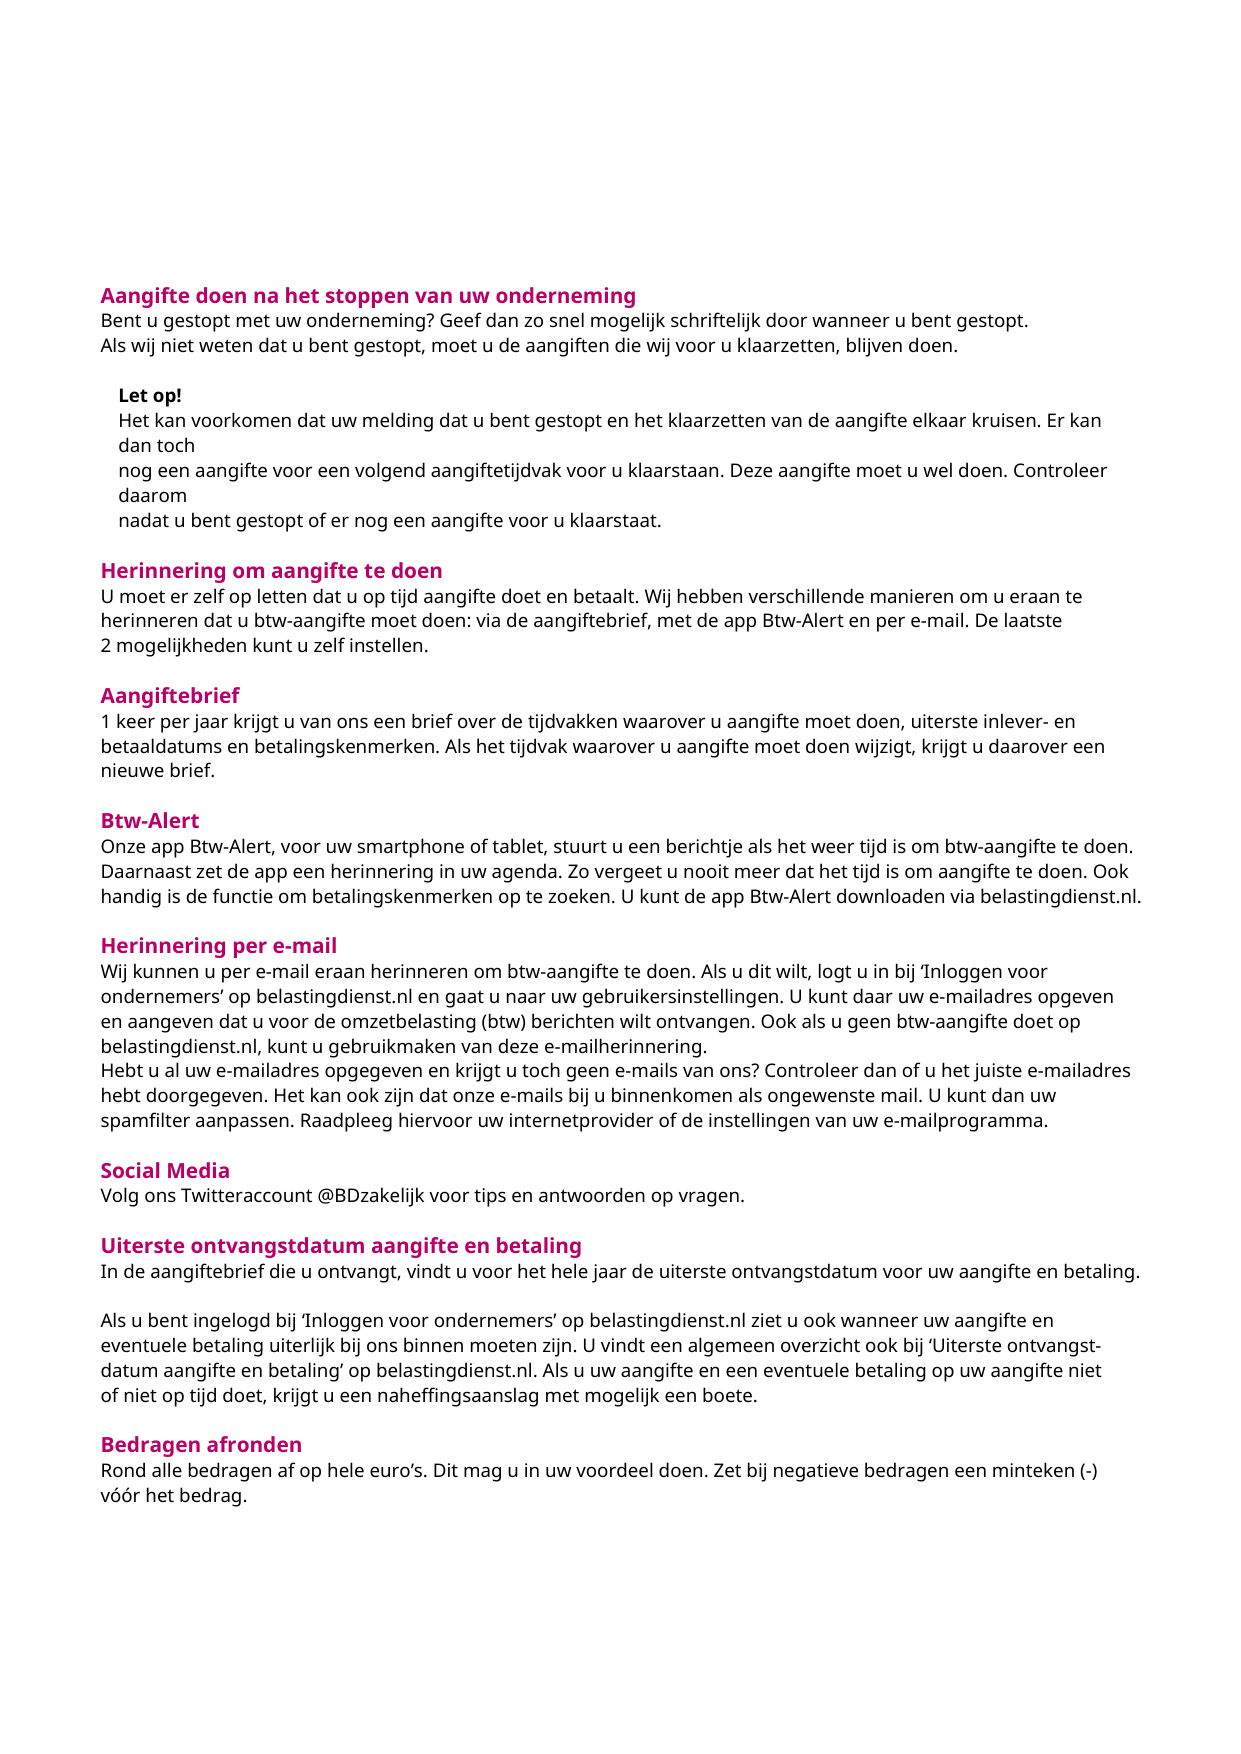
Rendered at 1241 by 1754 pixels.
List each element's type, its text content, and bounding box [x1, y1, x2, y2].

text Aangiftebrief 1 keer per jaar krijgt u van ons een brief over de tijdvakken waarover u aangifte moet doen, uiterste inlever- en betaaldatums en betalingskenmerken. Als het tijdvak waarover u aangifte moet doen wijzigt, krijgt u daarover een nieuwe brief. [100, 684, 1143, 783]
text Social Media Volg ons Twitteraccount @BDzakelijk voor tips en antwoorden op vragen. [100, 1159, 1143, 1207]
text Btw-Alert Onze app Btw-Alert, voor uw smartphone of tablet, stuurt u een berichtje als het weer tijd is om btw-aangifte te doen. Daarnaast zet de app een herinnering in uw agenda. Zo vergeet u nooit meer dat het tijd is om aangifte te doen. Ook handig is de functie om betalingskenmerken op te zoeken. U kunt de app Btw-Alert downloaden via belastingdienst.nl. [100, 809, 1143, 908]
text Let op! Het kan voorkomen dat uw melding dat u bent gestopt en het klaarzetten van de aangifte elkaar kruisen. Er kan dan toch nog een aangifte voor een volgend aangiftetijdvak voor u klaarstaan. Deze aangifte moet u wel doen. Controleer daarom nadat u bent gestopt of er nog een aangifte voor u klaarstaat. [118, 383, 1125, 533]
text Uiterste ontvangstdatum aangifte en betaling In de aangiftebrief die u ontvangt, vindt u voor het hele jaar de uiterste ontvangstdatum voor uw aangifte en betaling. Als u bent ingelogd bij ‘Inloggen voor ondernemers’ op belastingdienst.nl ziet u ook wanneer uw aangifte en eventuele betaling uiterlijk bij ons binnen moeten zijn. U vindt een algemeen overzicht ook bij ‘Uiterste ontvangst- datum aangifte en betaling’ op belastingdienst.nl. Als u uw aangifte en een eventuele betaling op uw aangifte niet of niet op tijd doet, krijgt u een naheffingsaanslag met mogelijk een boete. [100, 1233, 1143, 1407]
text Aangifte doen na het stoppen van uw onderneming Bent u gestopt met uw onderneming? Geef dan zo snel mogelijk schriftelijk door wanneer u bent gestopt. Als wij niet weten dat u bent gestopt, moet u de aangiften die wij voor u klaarzetten, blijven doen. [100, 284, 1143, 357]
text Herinnering per e-mail Wij kunnen u per e-mail eraan herinneren om btw-aangifte te doen. Als u dit wilt, logt u in bij ‘Inloggen voor ondernemers’ op belastingdienst.nl en gaat u naar uw gebruikersinstellingen. U kunt daar uw e-mailadres opgeven en aangeven dat u voor de omzetbelasting (btw) berichten wilt ontvangen. Ook als u geen btw-aangifte doet op belastingdienst.nl, kunt u gebruikmaken van deze e-mailherinnering. Hebt u al uw e-mailadres opgegeven en krijgt u toch geen e-mails van ons? Controleer dan of u het juiste e-mailadres hebt doorgegeven. Het kan ook zijn dat onze e-mails bij u binnenkomen als ongewenste mail. U kunt dan uw spamfilter aanpassen. Raadpleeg hiervoor uw internetprovider of de instellingen van uw e-mailprogramma. [100, 934, 1143, 1132]
text Herinnering om aangifte te doen U moet er zelf op letten dat u op tijd aangifte doet en betaalt. Wij hebben verschillende manieren om u eraan te herinneren dat u btw-aangifte moet doen: via de aangiftebrief, met de app Btw-Alert en per e-mail. De laatste 2 mogelijkheden kunt u zelf instellen. [100, 558, 1143, 658]
text Bedragen afronden Rond alle bedragen af op hele euro’s. Dit mag u in uw voordeel doen. Zet bij negatieve bedragen een minteken (-) vóór het bedrag. [100, 1433, 1143, 1507]
